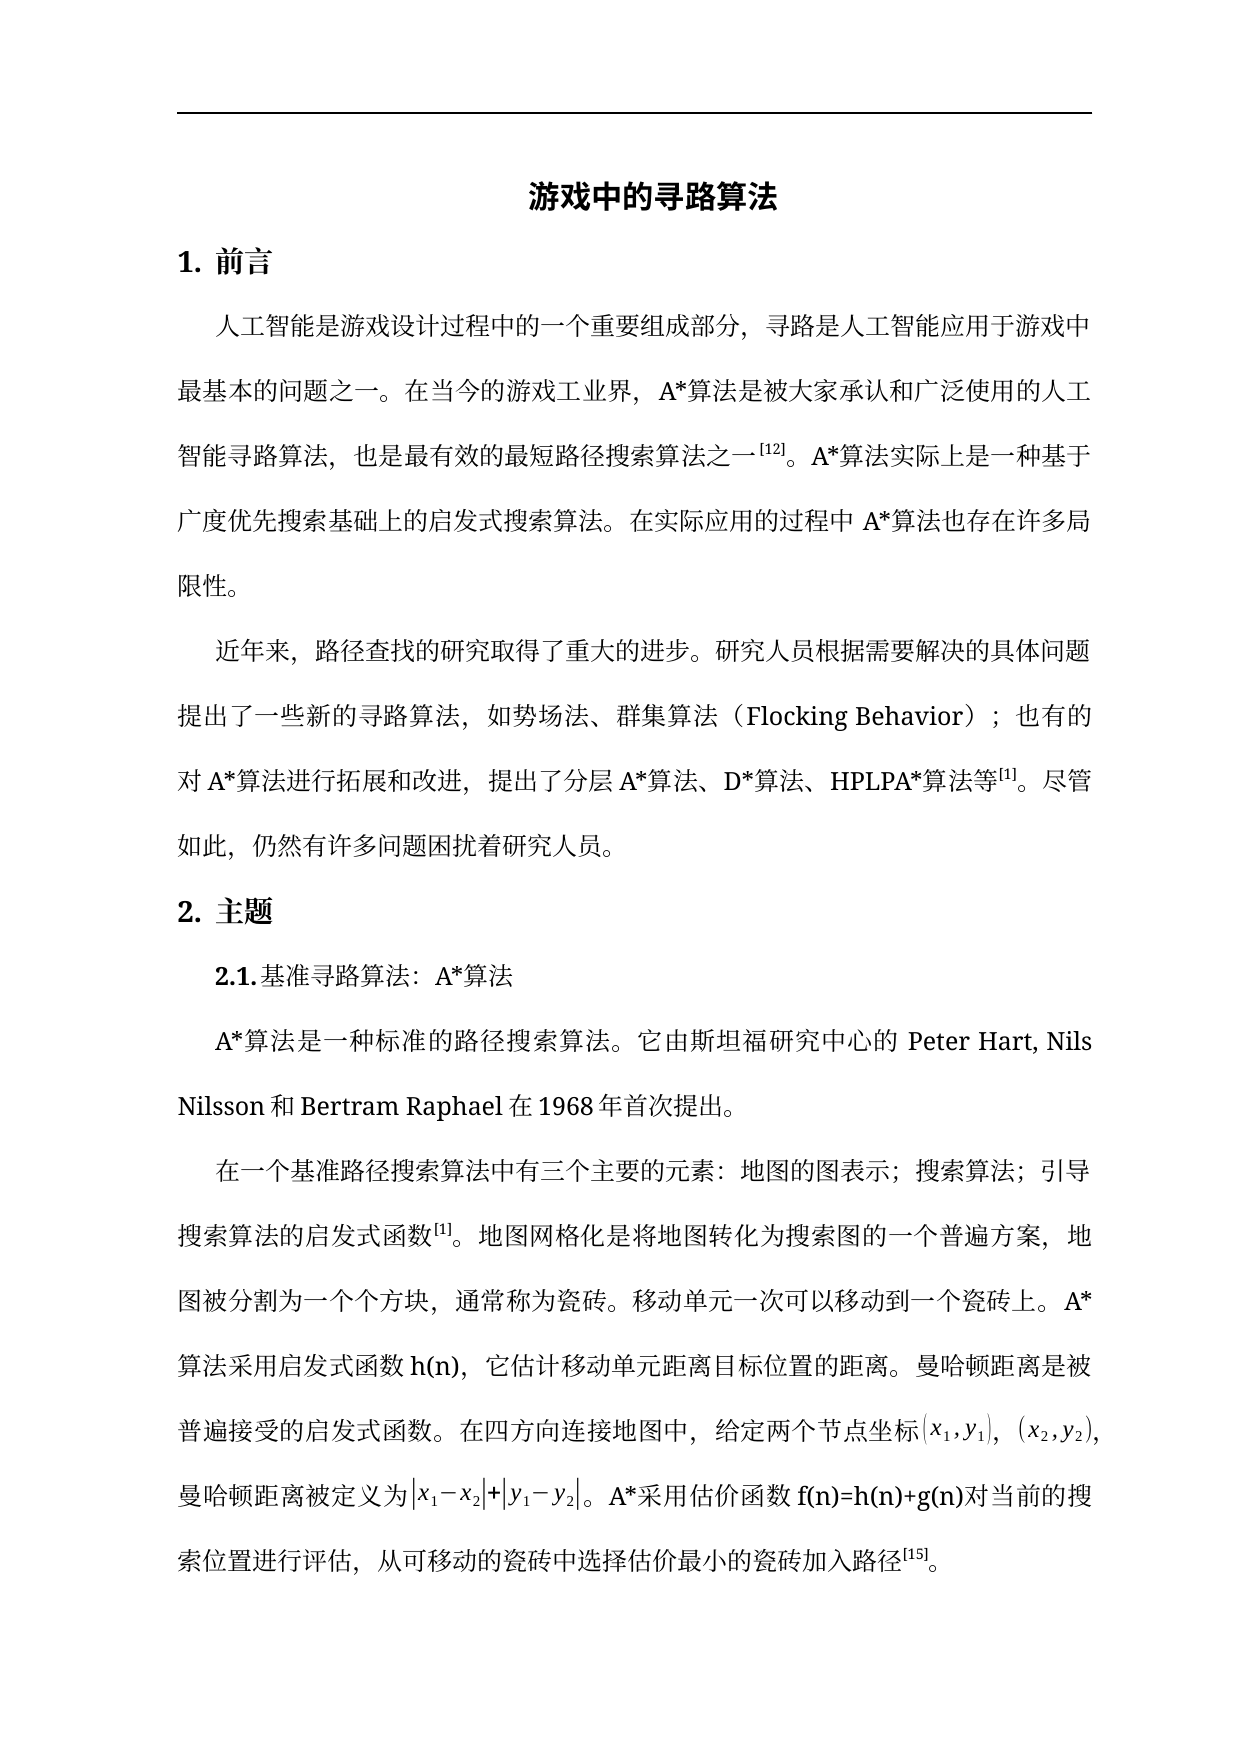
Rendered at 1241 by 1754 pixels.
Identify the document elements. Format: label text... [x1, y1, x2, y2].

list 游戏中的寻路算法 [215, 162, 1092, 227]
text 近年来，路径查找的研究取得了重大的进步。研究人员根据需要解决的具体问题提出了一些新的寻路算法，如势场法、群集算法（Flocking Behavior）；也有的对A*算法进行拓展和改进，提出了分层A*算法、D*算法、HPLPA*算法等[1]。尽管如此，仍然有许多问题困扰着研究人员。 [177, 617, 1092, 877]
text 在一个基准路径搜索算法中有三个主要的元素：地图的图表示；搜索算法；引导搜索算法的启发式函数[1]。地图网格化是将地图转化为搜索图的一个普遍方案，地图被分割为一个个方块，通常称为瓷砖。移动单元一次可以移动到一个瓷砖上。A*算法采用启发式函数h(n)，它估计移动单元距离目标位置的距离。曼哈顿距离是被普遍接受的启发式函数。在四方向连接地图中，给定两个节点坐标，，曼哈顿距离被定义为。A*采用估价函数f(n)=h(n)+g(n)对当前的搜索位置进行评估，从可移动的瓷砖中选择估价最小的瓷砖加入路径[15]。 [177, 1137, 1092, 1592]
list 基准寻路算法：A*算法 [215, 942, 1092, 1007]
text 人工智能是游戏设计过程中的一个重要组成部分，寻路是人工智能应用于游戏中最基本的问题之一。在当今的游戏工业界，A*算法是被大家承认和广泛使用的人工智能寻路算法，也是最有效的最短路径搜索算法之一[12]。A*算法实际上是一种基于广度优先搜索基础上的启发式搜索算法。在实际应用的过程中A*算法也存在许多局限性。 [177, 292, 1092, 617]
list 主题 [177, 877, 1092, 942]
text A*算法是一种标准的路径搜索算法。它由斯坦福研究中心的Peter Hart, Nils Nilsson和Bertram Raphael在1968年首次提出。 [177, 1007, 1092, 1137]
list 前言 [177, 227, 1092, 292]
